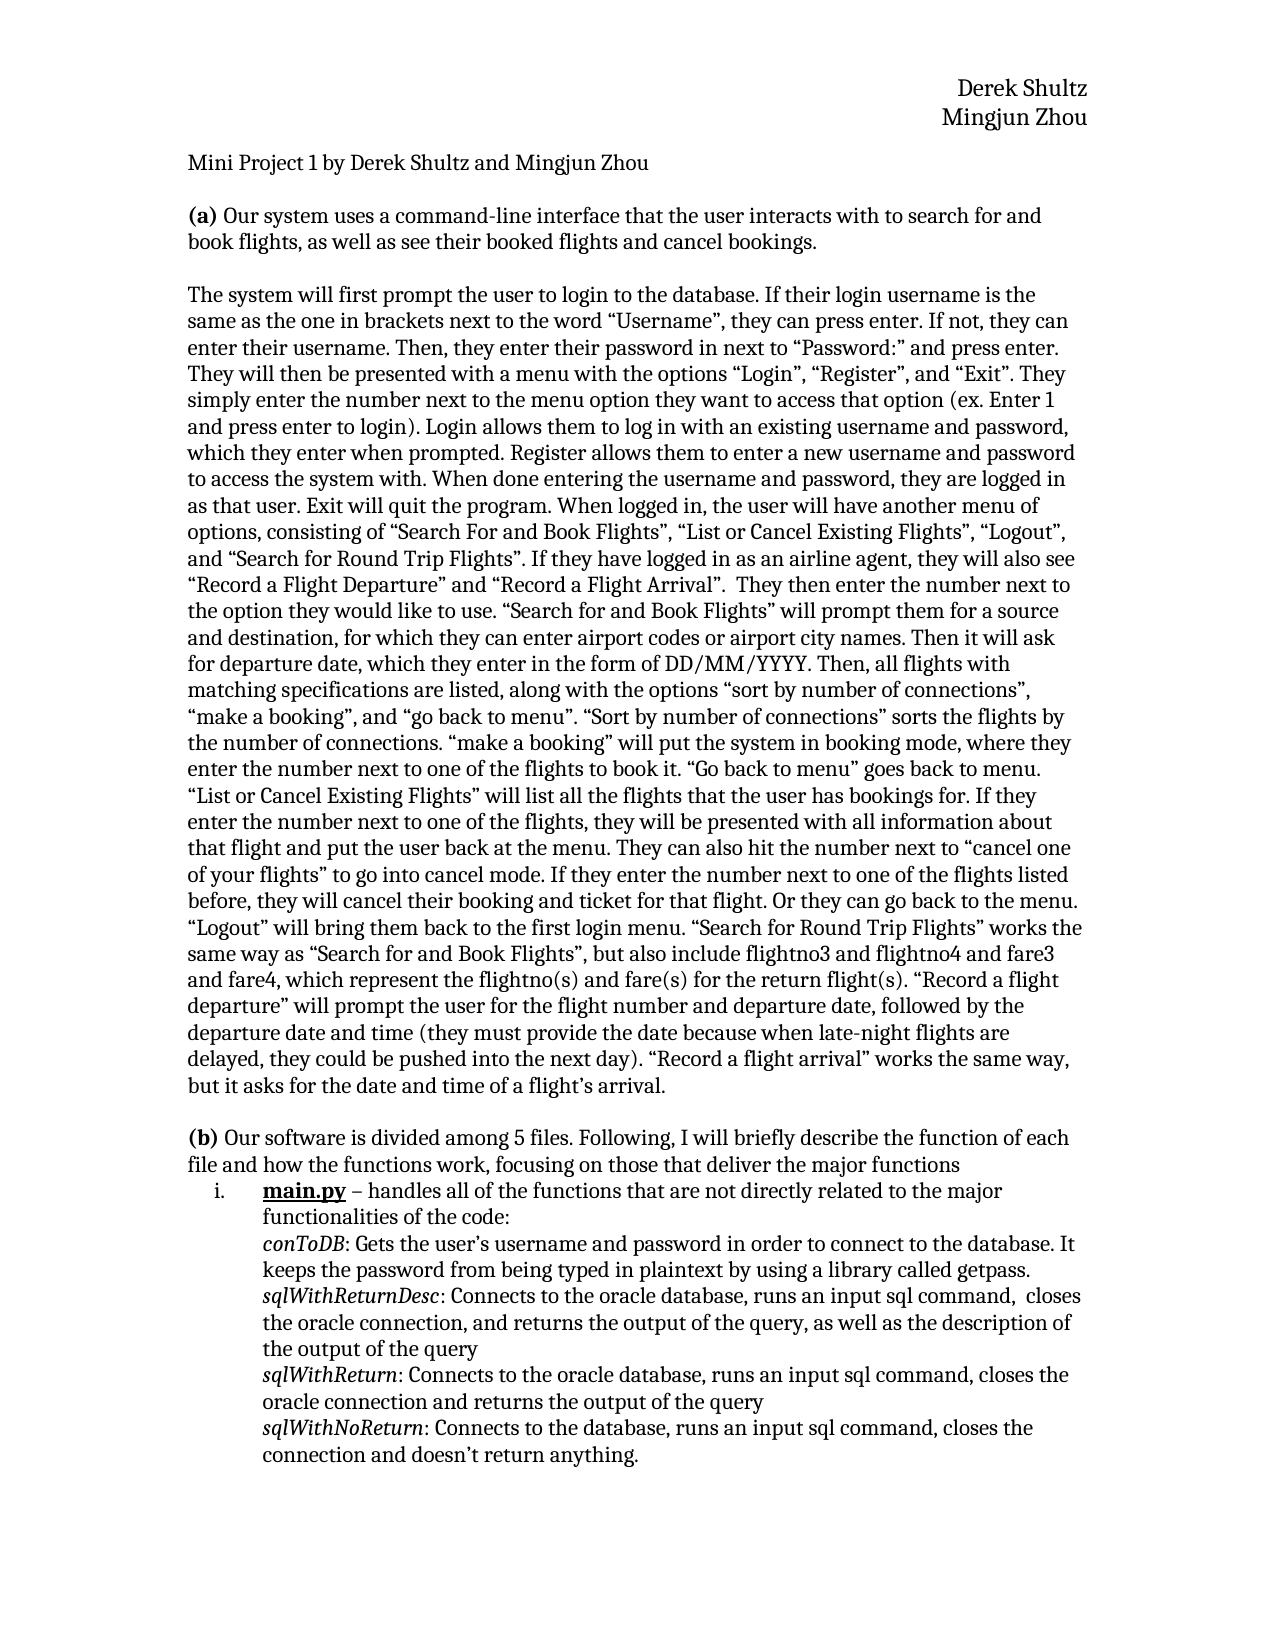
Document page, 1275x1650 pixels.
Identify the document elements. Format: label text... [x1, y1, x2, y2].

list sqlWithReturn: Connects to the oracle database, runs an input sql command, closes the oracle connection and returns the output of the query [262, 1362, 1087, 1415]
text Mini Project 1 by Derek Shultz and Mingjun Zhou [187, 150, 1087, 176]
list sqlWithNoReturn: Connects to the database, runs an input sql command, closes the connection and doesn’t return anything. [262, 1415, 1087, 1468]
text (a) Our system uses a command-line interface that the user interacts with to search for and book flights, as well as see their booked flights and cancel bookings. [187, 203, 1087, 255]
text (b) Our software is divided among 5 files. Following, I will briefly describe the function of each file and how the functions work, focusing on those that deliver the major functions [187, 1125, 1087, 1178]
list sqlWithReturnDesc: Connects to the oracle database, runs an input sql command, closes the oracle connection, and returns the output of the query, as well as the description of the output of the query [262, 1283, 1087, 1362]
list main.py – handles all of the functions that are not directly related to the major functionalities of the code: [225, 1178, 1087, 1231]
text The system will first prompt the user to login to the database. If their login username is the same as the one in brackets next to the word “Username”, they can press enter. If not, they can enter their username. Then, they enter their password in next to “Password:” and press enter. They will then be presented with a menu with the options “Login”, “Register”, and “Exit”. They simply enter the number next to the menu option they want to access that option (ex. Enter 1 and press enter to login). Login allows them to log in with an existing username and password, which they enter when prompted. Register allows them to enter a new username and password to access the system with. When done entering the username and password, they are logged in as that user. Exit will quit the program. When logged in, the user will have another menu of options, consisting of “Search For and Book Flights”, “List or Cancel Existing Flights”, “Logout”, and “Search for Round Trip Flights”. If they have logged in as an airline agent, they will also see “Record a Flight Departure” and “Record a Flight Arrival”. They then enter the number next to the option they would like to use. “Search for and Book Flights” will prompt them for a source and destination, for which they can enter airport codes or airport city names. Then it will ask for departure date, which they enter in the form of DD/MM/YYYY. Then, all flights with matching specifications are listed, along with the options “sort by number of connections”, “make a booking”, and “go back to menu”. “Sort by number of connections” sorts the flights by the number of connections. “make a booking” will put the system in booking mode, where they enter the number next to one of the flights to book it. “Go back to menu” goes back to menu. “List or Cancel Existing Flights” will list all the flights that the user has bookings for. If they enter the number next to one of the flights, they will be presented with all information about that flight and put the user back at the menu. They can also hit the number next to “cancel one of your flights” to go into cancel mode. If they enter the number next to one of the flights listed before, they will cancel their booking and ticket for that flight. Or they can go back to the menu. “Logout” will bring them back to the first login menu. “Search for Round Trip Flights” works the same way as “Search for and Book Flights”, but also include flightno3 and flightno4 and fare3 and fare4, which represent the flightno(s) and fare(s) for the return flight(s). “Record a flight departure” will prompt the user for the flight number and departure date, followed by the departure date and time (they must provide the date because when late-night flights are delayed, they could be pushed into the next day). “Record a flight arrival” works the same way, but it asks for the date and time of a flight’s arrival. [187, 282, 1087, 1099]
list conToDB: Gets the user’s username and password in order to connect to the database. It keeps the password from being typed in plaintext by using a library called getpass. [262, 1231, 1087, 1283]
